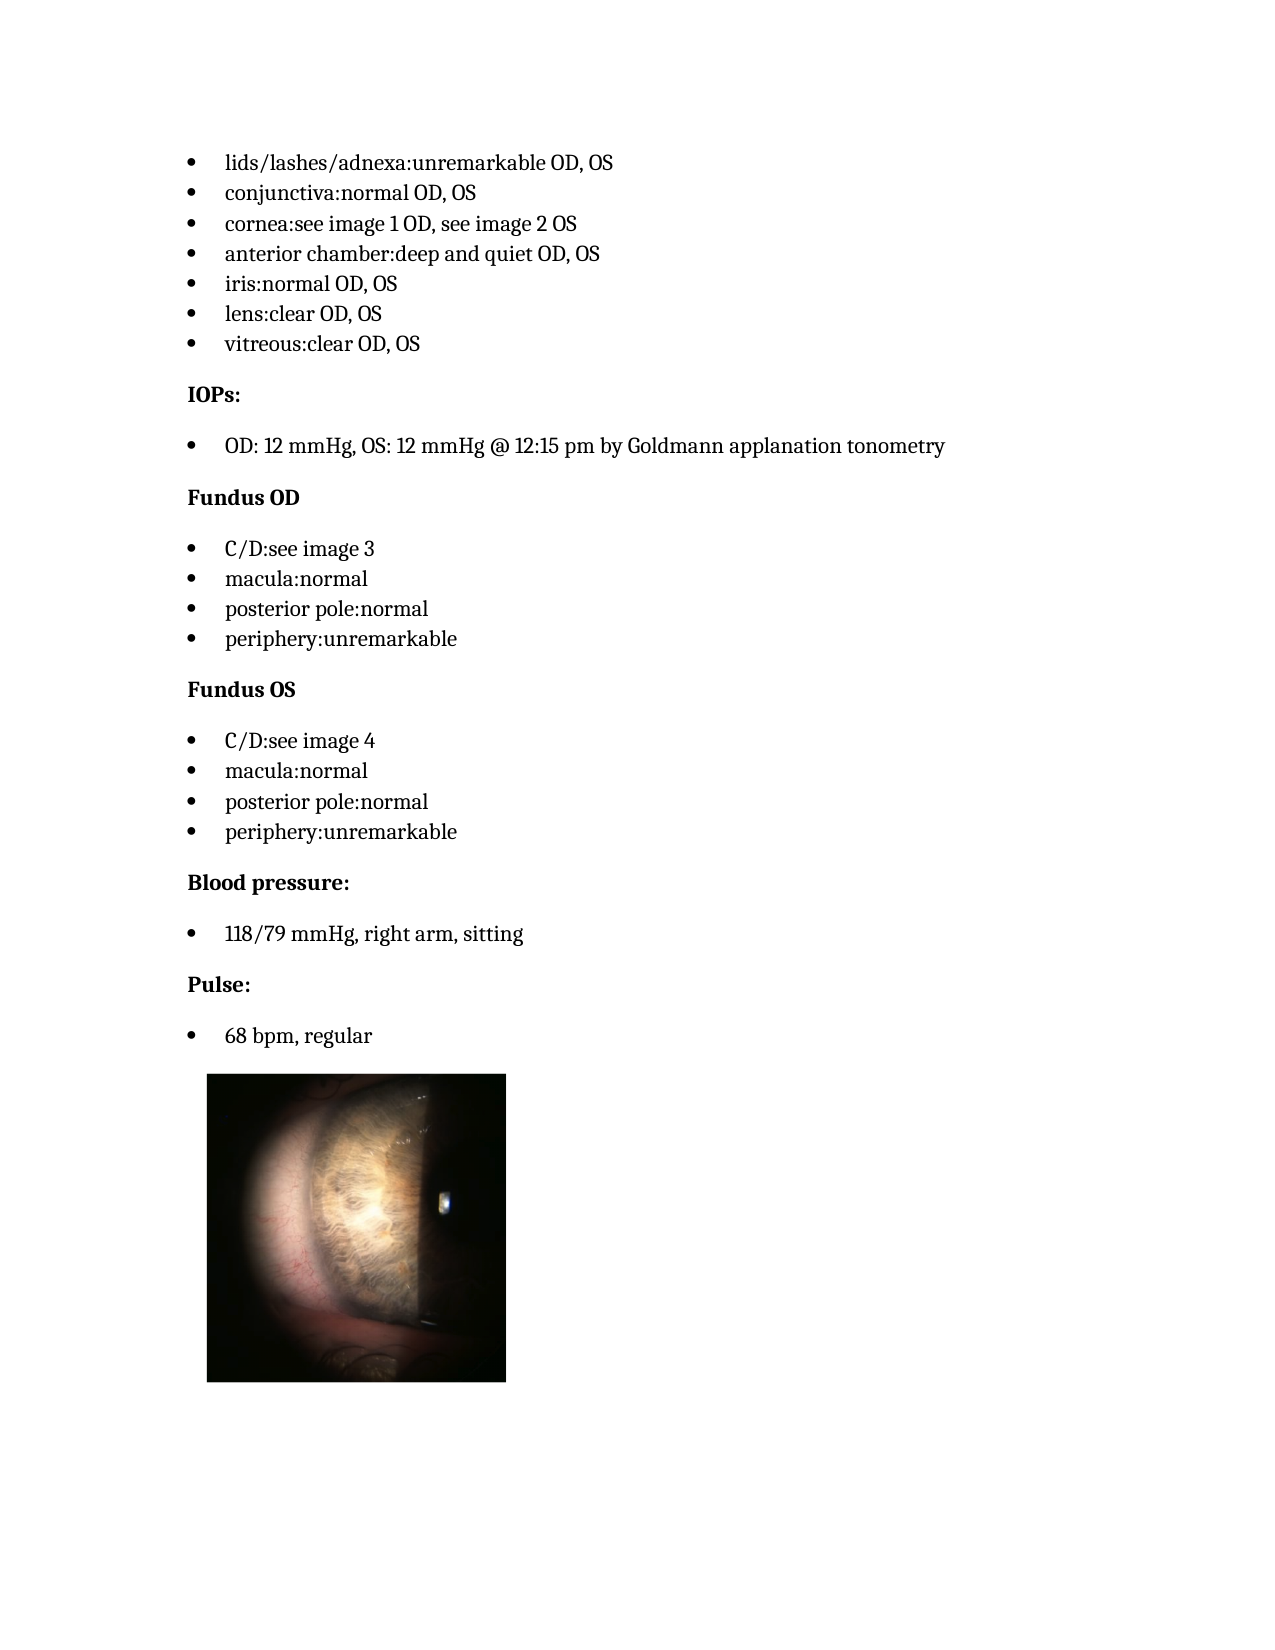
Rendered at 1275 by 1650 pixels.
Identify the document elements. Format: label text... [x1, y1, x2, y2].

list lids/lashes/adnexa:unremarkable OD, OS [187, 150, 1087, 176]
text Fundus OS [187, 677, 1087, 703]
text Fundus OD [187, 484, 1087, 511]
text IOPs: [187, 382, 1087, 409]
list C/D:see image 4 [187, 728, 1087, 754]
list macula:normal [187, 566, 1087, 592]
list conjunctiva:normal OD, OS [187, 180, 1087, 207]
list 118/79 mmHg, right arm, sitting [187, 921, 1087, 947]
list 68 bpm, regular [187, 1023, 1087, 1049]
list periphery:unremarkable [187, 626, 1087, 652]
list vitreous:clear OD, OS [187, 331, 1087, 358]
list lens:clear OD, OS [187, 301, 1087, 327]
list C/D:see image 3 [187, 535, 1087, 562]
text Blood pressure: [187, 870, 1087, 896]
list macula:normal [187, 758, 1087, 785]
list iris:normal OD, OS [187, 271, 1087, 297]
text Pulse: [187, 972, 1087, 998]
list cornea:see image 1 OD, see image 2 OS [187, 210, 1087, 237]
list OD: 12 mmHg, OS: 12 mmHg @ 12:15 pm by Goldmann applanation tonometry [187, 433, 1087, 460]
list anterior chamber:deep and quiet OD, OS [187, 241, 1087, 267]
picture [206, 1073, 507, 1383]
list periphery:unremarkable [187, 819, 1087, 845]
list posterior pole:normal [187, 788, 1087, 815]
list posterior pole:normal [187, 596, 1087, 622]
